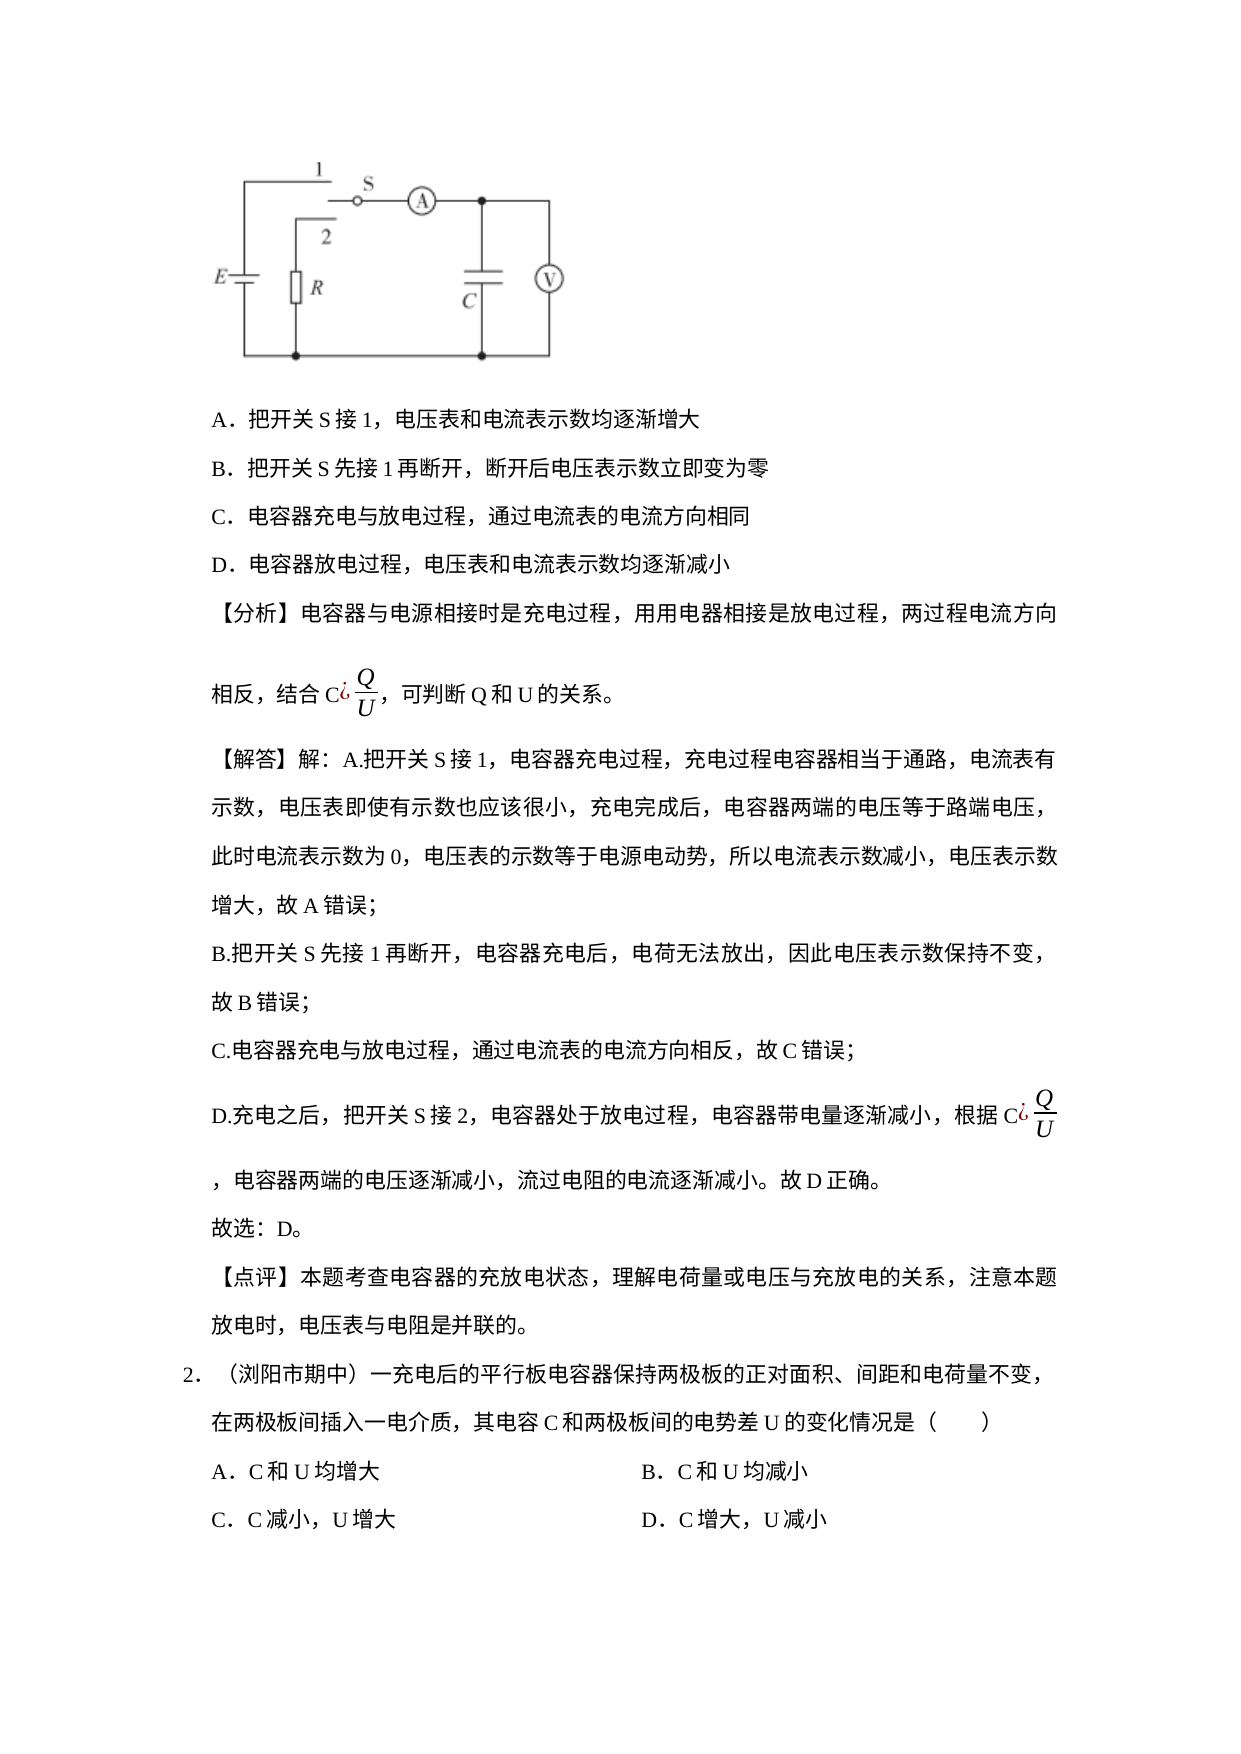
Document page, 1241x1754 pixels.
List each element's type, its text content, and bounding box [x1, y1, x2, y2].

text 【分析】电容器与电源相接时是充电过程，用用电器相接是放电过程，两过程电流方向相反，结合C，可判断Q和U的关系。 [211, 595, 1058, 725]
text A．C和U均增大 B．C和U均减小 [183, 1453, 1058, 1486]
text B．把开关S先接1再断开，断开后电压表示数立即变为零 [183, 450, 1058, 483]
text C.电容器充电与放电过程，通过电流表的电流方向相反，故C错误； [211, 1033, 1058, 1065]
text 2．（浏阳市期中）一充电后的平行板电容器保持两极板的正对面积、间距和电荷量不变，在两极板间插入一电介质，其电容C和两极板间的电势差U的变化情况是（ ） [183, 1356, 1058, 1437]
text B.把开关S先接1再断开，电容器充电后，电荷无法放出，因此电压表示数保持不变，故B错误； [211, 936, 1058, 1017]
text D．电容器放电过程，电压表和电流表示数均逐渐减小 [183, 547, 1058, 579]
text 故选：D。 [211, 1211, 1058, 1243]
picture [211, 162, 569, 366]
text A．把开关S接1，电压表和电流表示数均逐渐增大 [183, 402, 1058, 434]
text C．C减小，U增大 D．C增大，U减小 [183, 1502, 1058, 1534]
text 【解答】解：A.把开关S接1，电容器充电过程，充电过程电容器相当于通路，电流表有示数，电压表即使有示数也应该很小，充电完成后，电容器两端的电压等于路端电压，此时电流表示数为0，电压表的示数等于电源电动势，所以电流表示数减小，电压表示数增大，故A错误； [211, 741, 1058, 920]
text D.充电之后，把开关S接2，电容器处于放电过程，电容器带电量逐渐减小，根据C，电容器两端的电压逐渐减小，流过电阻的电流逐渐减小。故D正确。 [211, 1081, 1058, 1195]
text 【点评】本题考查电容器的充放电状态，理解电荷量或电压与充放电的关系，注意本题放电时，电压表与电阻是并联的。 [211, 1259, 1058, 1340]
text C．电容器充电与放电过程，通过电流表的电流方向相同 [183, 499, 1058, 531]
